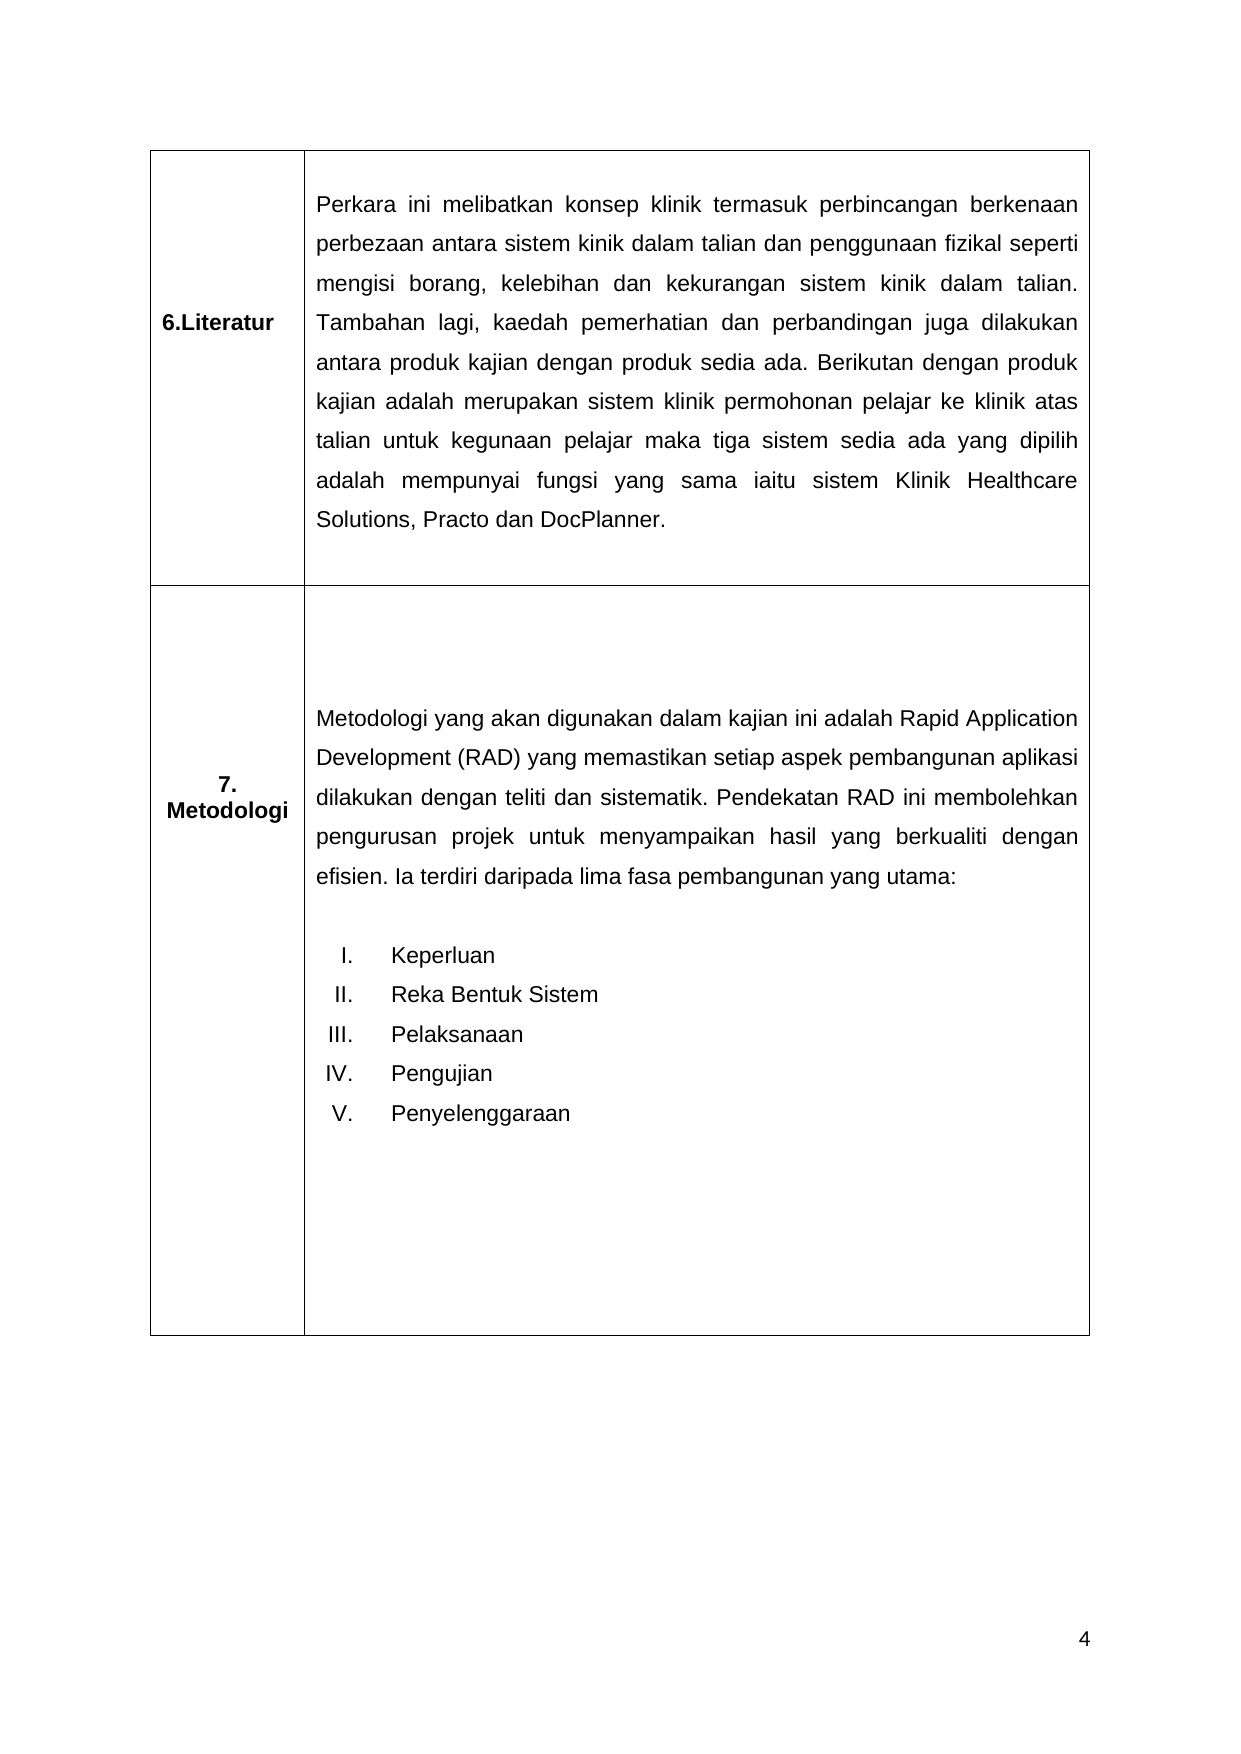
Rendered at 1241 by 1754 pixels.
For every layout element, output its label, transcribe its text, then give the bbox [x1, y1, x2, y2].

table_cell 6.Literatur [151, 151, 304, 585]
table_cell Metodologi yang akan digunakan dalam kajian ini adalah Rapid Application Development (RAD) yang memastikan setiap aspek pembangunan aplikasi dilakukan dengan teliti dan sistematik. Pendekatan RAD ini membolehkan pengurusan projek untuk menyampaikan hasil yang berkualiti dengan efisien. Ia terdiri daripada lima fasa pembangunan yang utama: Keperluan Reka Bentuk Sistem Pelaksanaan Pengujian Penyelenggaraan [305, 586, 1089, 1335]
table_cell Perkara ini melibatkan konsep klinik termasuk perbincangan berkenaan perbezaan antara sistem kinik dalam talian dan penggunaan fizikal seperti mengisi borang, kelebihan dan kekurangan sistem kinik dalam talian. Tambahan lagi, kaedah pemerhatian dan perbandingan juga dilakukan antara produk kajian dengan produk sedia ada. Berikutan dengan produk kajian adalah merupakan sistem klinik permohonan pelajar ke klinik atas talian untuk kegunaan pelajar maka tiga sistem sedia ada yang dipilih adalah mempunyai fungsi yang sama iaitu sistem Klinik Healthcare Solutions, Practo dan DocPlanner. [305, 151, 1089, 585]
table_cell 7. Metodologi [151, 586, 304, 1335]
